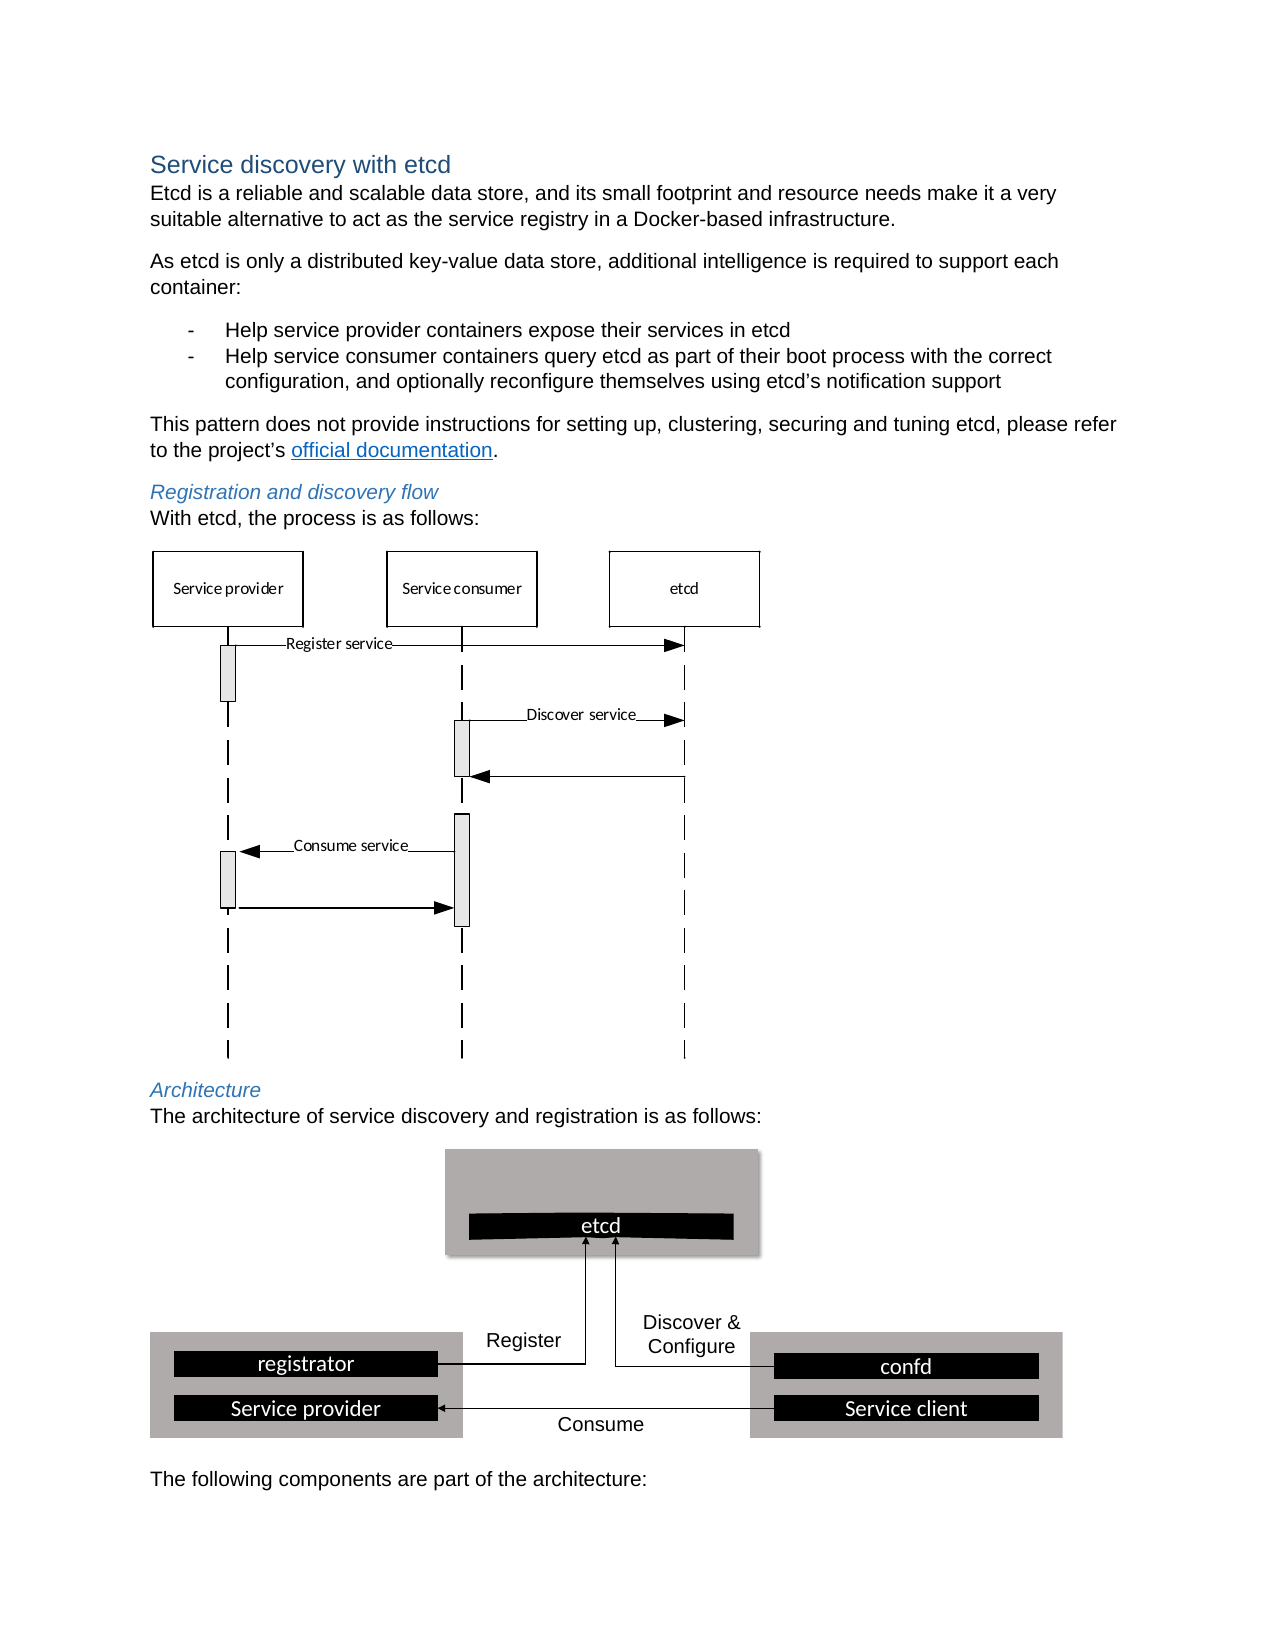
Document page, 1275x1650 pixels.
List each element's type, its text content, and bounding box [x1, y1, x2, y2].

text The following components are part of the architecture: [150, 1467, 1125, 1491]
list Help service provider containers expose their services in etcd [187, 318, 1125, 342]
subtitle Architecture [150, 1078, 1125, 1102]
text As etcd is only a distributed key-value data store, additional intelligence is required to support each container: [150, 249, 1125, 299]
text With etcd, the process is as follows: [150, 506, 1125, 530]
list Help service consumer containers query etcd as part of their boot process with the correct configuration, and optionally reconfigure themselves using etcd’s notification support [187, 343, 1125, 393]
subtitle Service discovery with etcd [150, 150, 1125, 179]
subtitle Registration and discovery flow [150, 480, 1125, 504]
text This pattern does not provide instructions for setting up, clustering, securing and tuning etcd, please refer to the project’s official documentation. [150, 412, 1125, 462]
text The architecture of service discovery and registration is as follows: [150, 1104, 1125, 1128]
text Etcd is a reliable and scalable data store, and its small footprint and resource needs make it a very suitable alternative to act as the service registry in a Docker-based infrastructure. [150, 181, 1125, 231]
